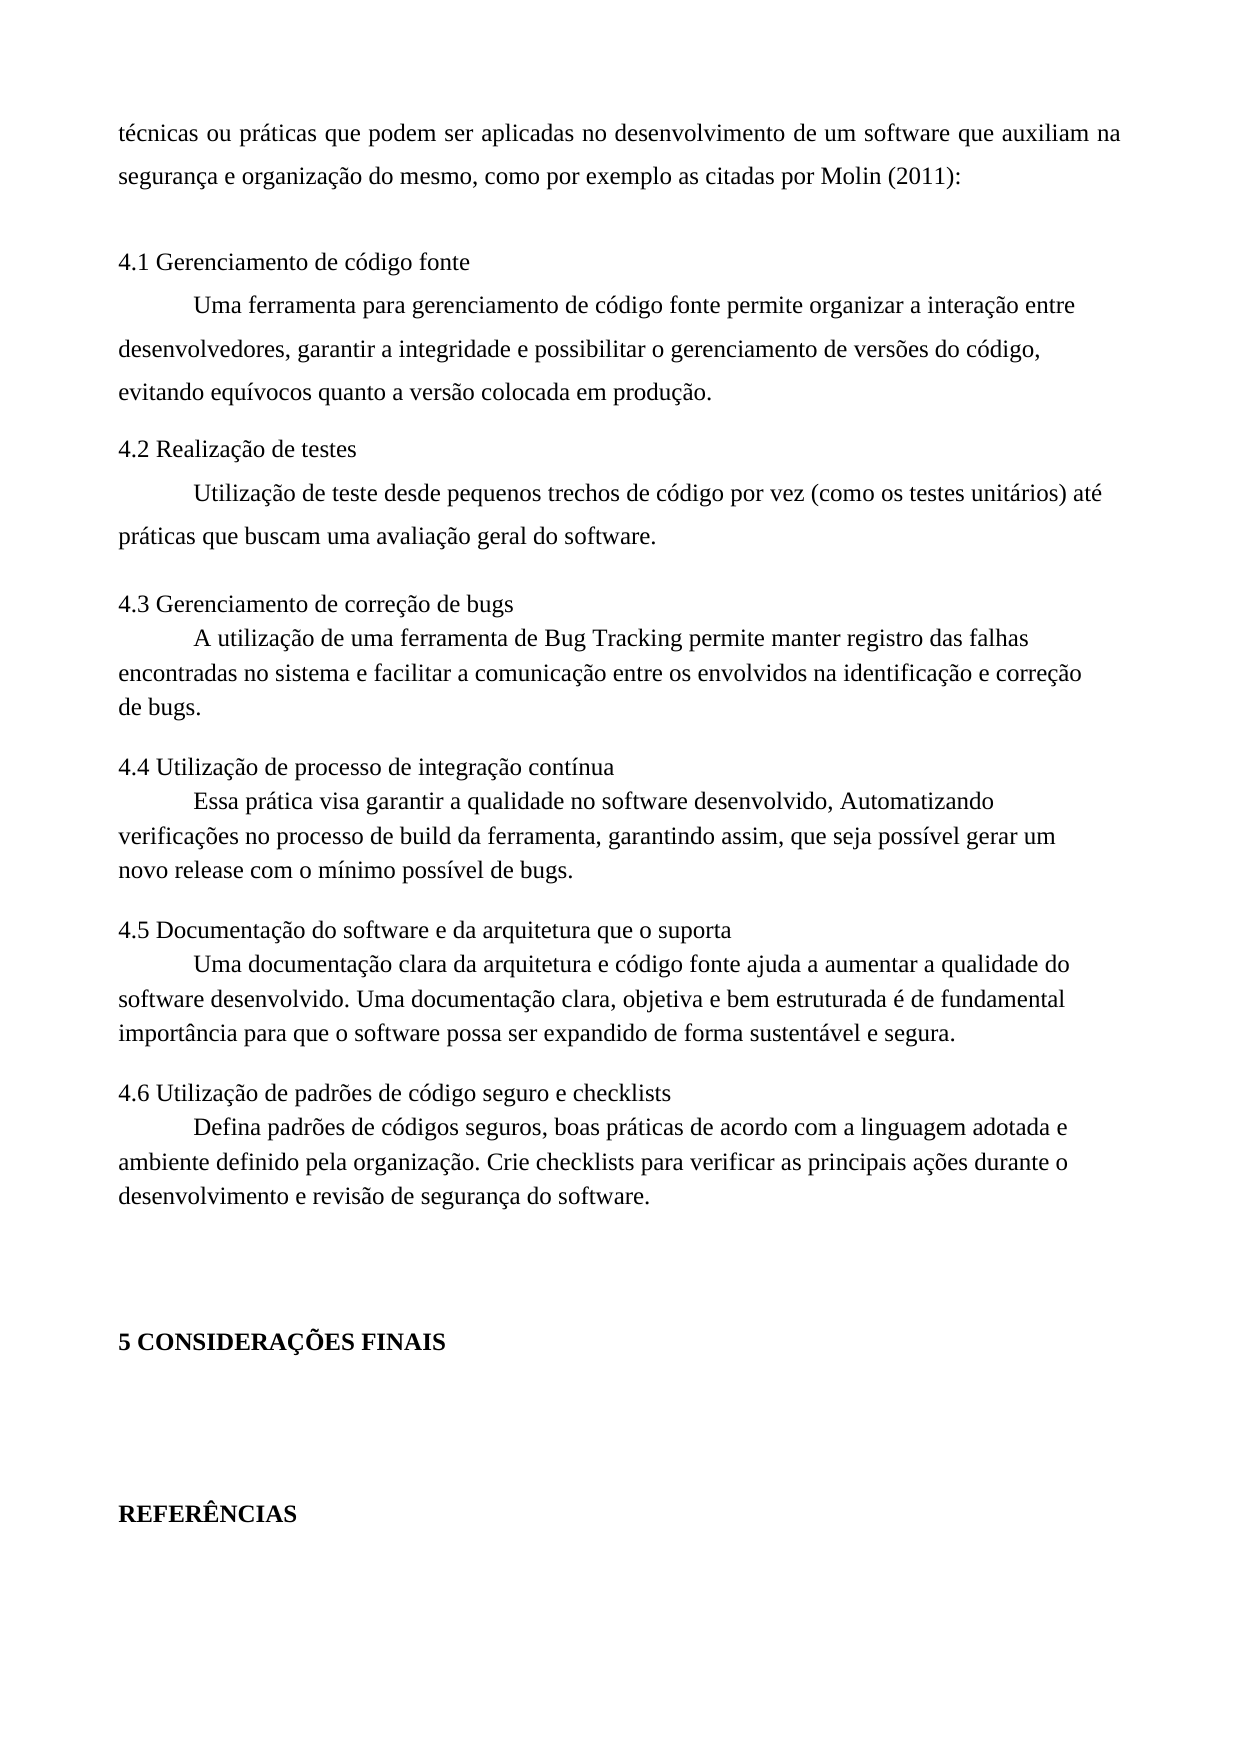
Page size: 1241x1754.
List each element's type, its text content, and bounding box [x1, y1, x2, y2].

text 4.6 Utilização de padrões de código seguro e checklists Defina padrões de códigos seguros, boas práticas de acordo com a linguagem adotada e ambiente definido pela organização. Crie checklists para verificar as principais ações durante o desenvolvimento e revisão de segurança do software. [118, 1078, 1097, 1210]
text 4.2 Realização de testes Utilização de teste desde pequenos trechos de código por vez (como os testes unitários) até práticas que buscam uma avaliação geral do software. [118, 434, 1122, 549]
text 4.4 Utilização de processo de integração contínua Essa prática visa garantir a qualidade no software desenvolvido, Automatizando verificações no processo de build da ferramenta, garantindo assim, que seja possível gerar um novo release com o mínimo possível de bugs. [118, 752, 1097, 884]
text 4.1 Gerenciamento de código fonte Uma ferramenta para gerenciamento de código fonte permite organizar a interação entre desenvolvedores, garantir a integridade e possibilitar o gerenciamento de versões do código, evitando equívocos quanto a versão colocada em produção. [118, 247, 1122, 406]
text 4.5 Documentação do software e da arquitetura que o suporta Uma documentação clara da arquitetura e código fonte ajuda a aumentar a qualidade do software desenvolvido. Uma documentação clara, objetiva e bem estruturada é de fundamental importância para que o software possa ser expandido de forma sustentável e segura. [118, 915, 1097, 1047]
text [118, 118, 1122, 190]
text 4.3 Gerenciamento de correção de bugs A utilização de uma ferramenta de Bug Tracking permite manter registro das falhas encontradas no sistema e facilitar a comunicação entre os envolvidos na identificação e correção de bugs. [118, 589, 1097, 721]
text REFERÊNCIAS [118, 1499, 1122, 1528]
text 5 CONSIDERAÇÕES FINAIS [118, 1327, 1122, 1356]
